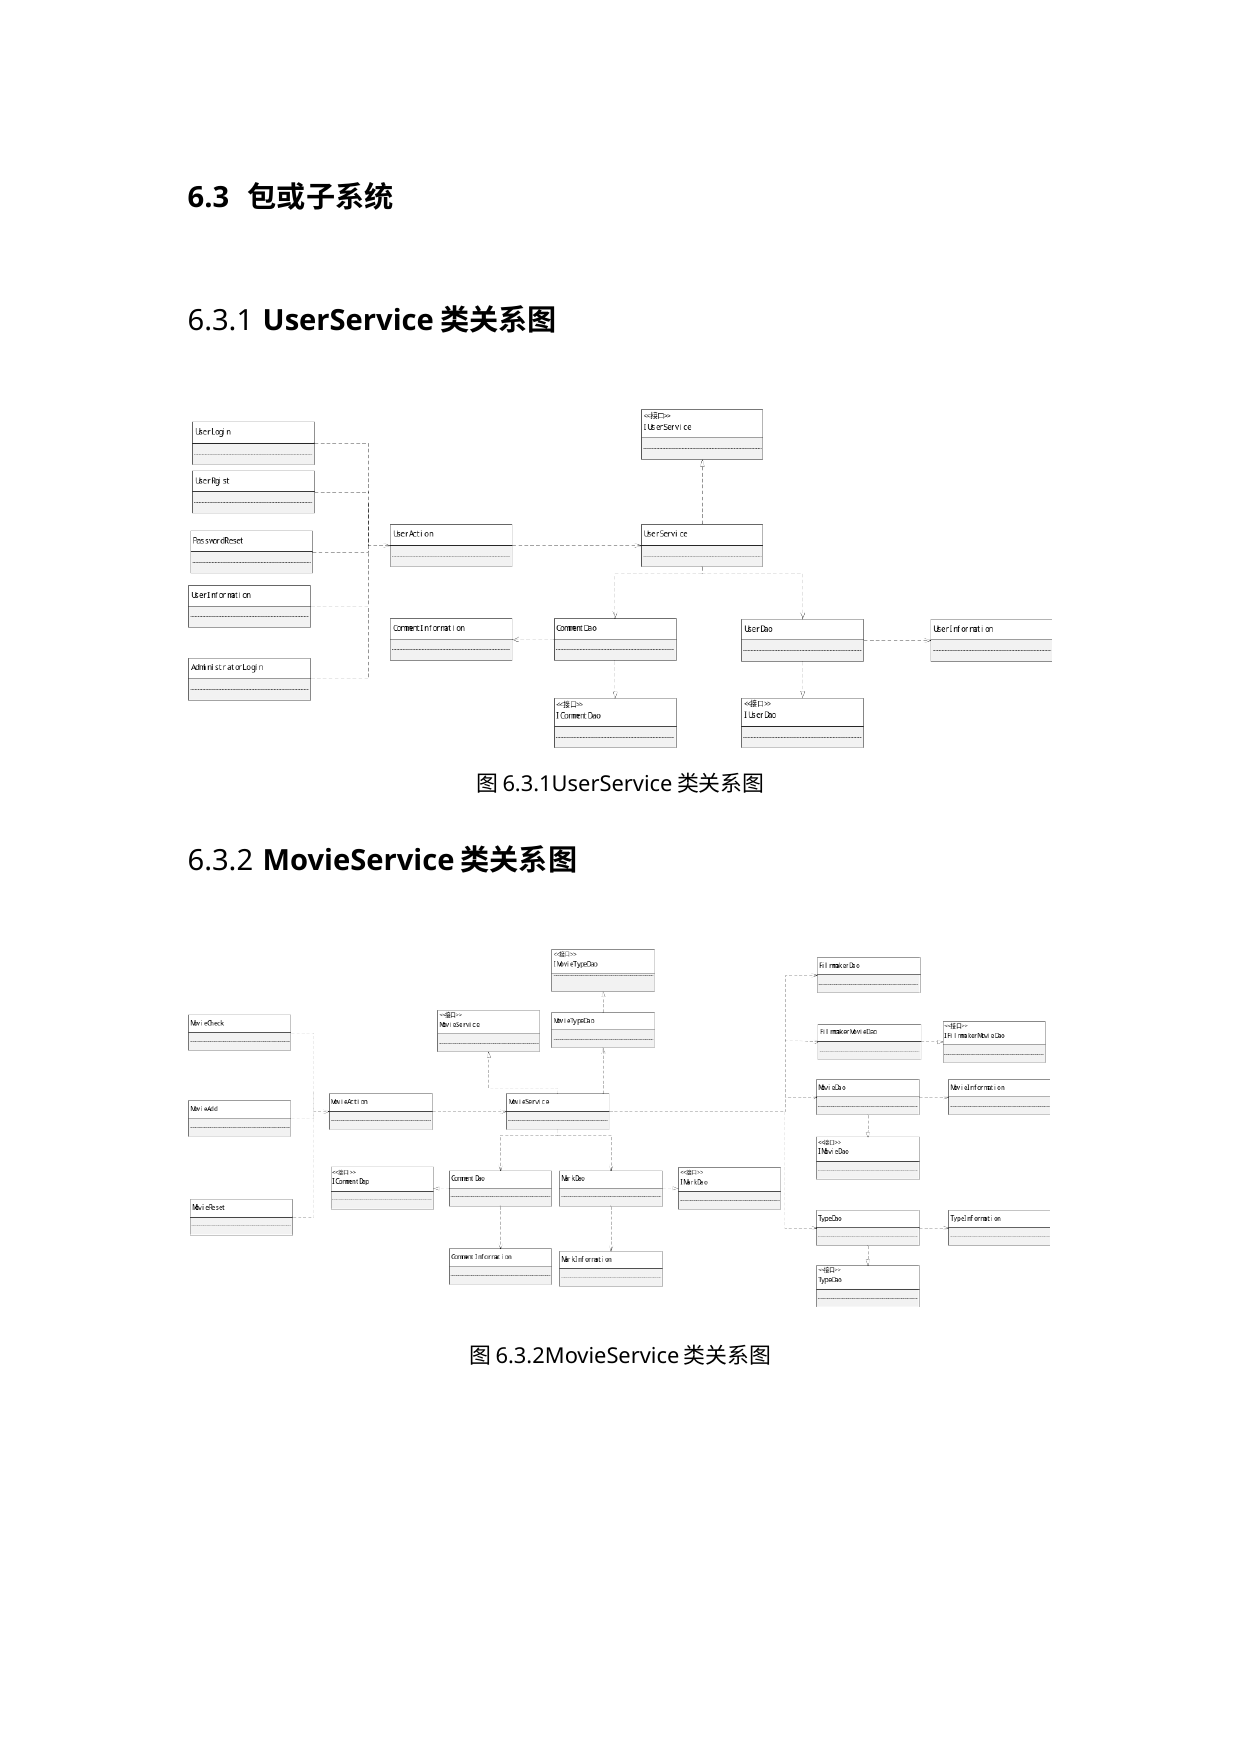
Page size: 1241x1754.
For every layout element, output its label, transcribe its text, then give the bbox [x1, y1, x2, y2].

subtitle 包或子系统 [187, 162, 1053, 227]
text 图6.3.1UserService类关系图 [187, 766, 1053, 798]
subtitle MovieService类关系图 [187, 825, 1053, 890]
subtitle UserService类关系图 [187, 285, 1053, 350]
text 图6.3.2MovieService类关系图 [187, 1338, 1053, 1371]
